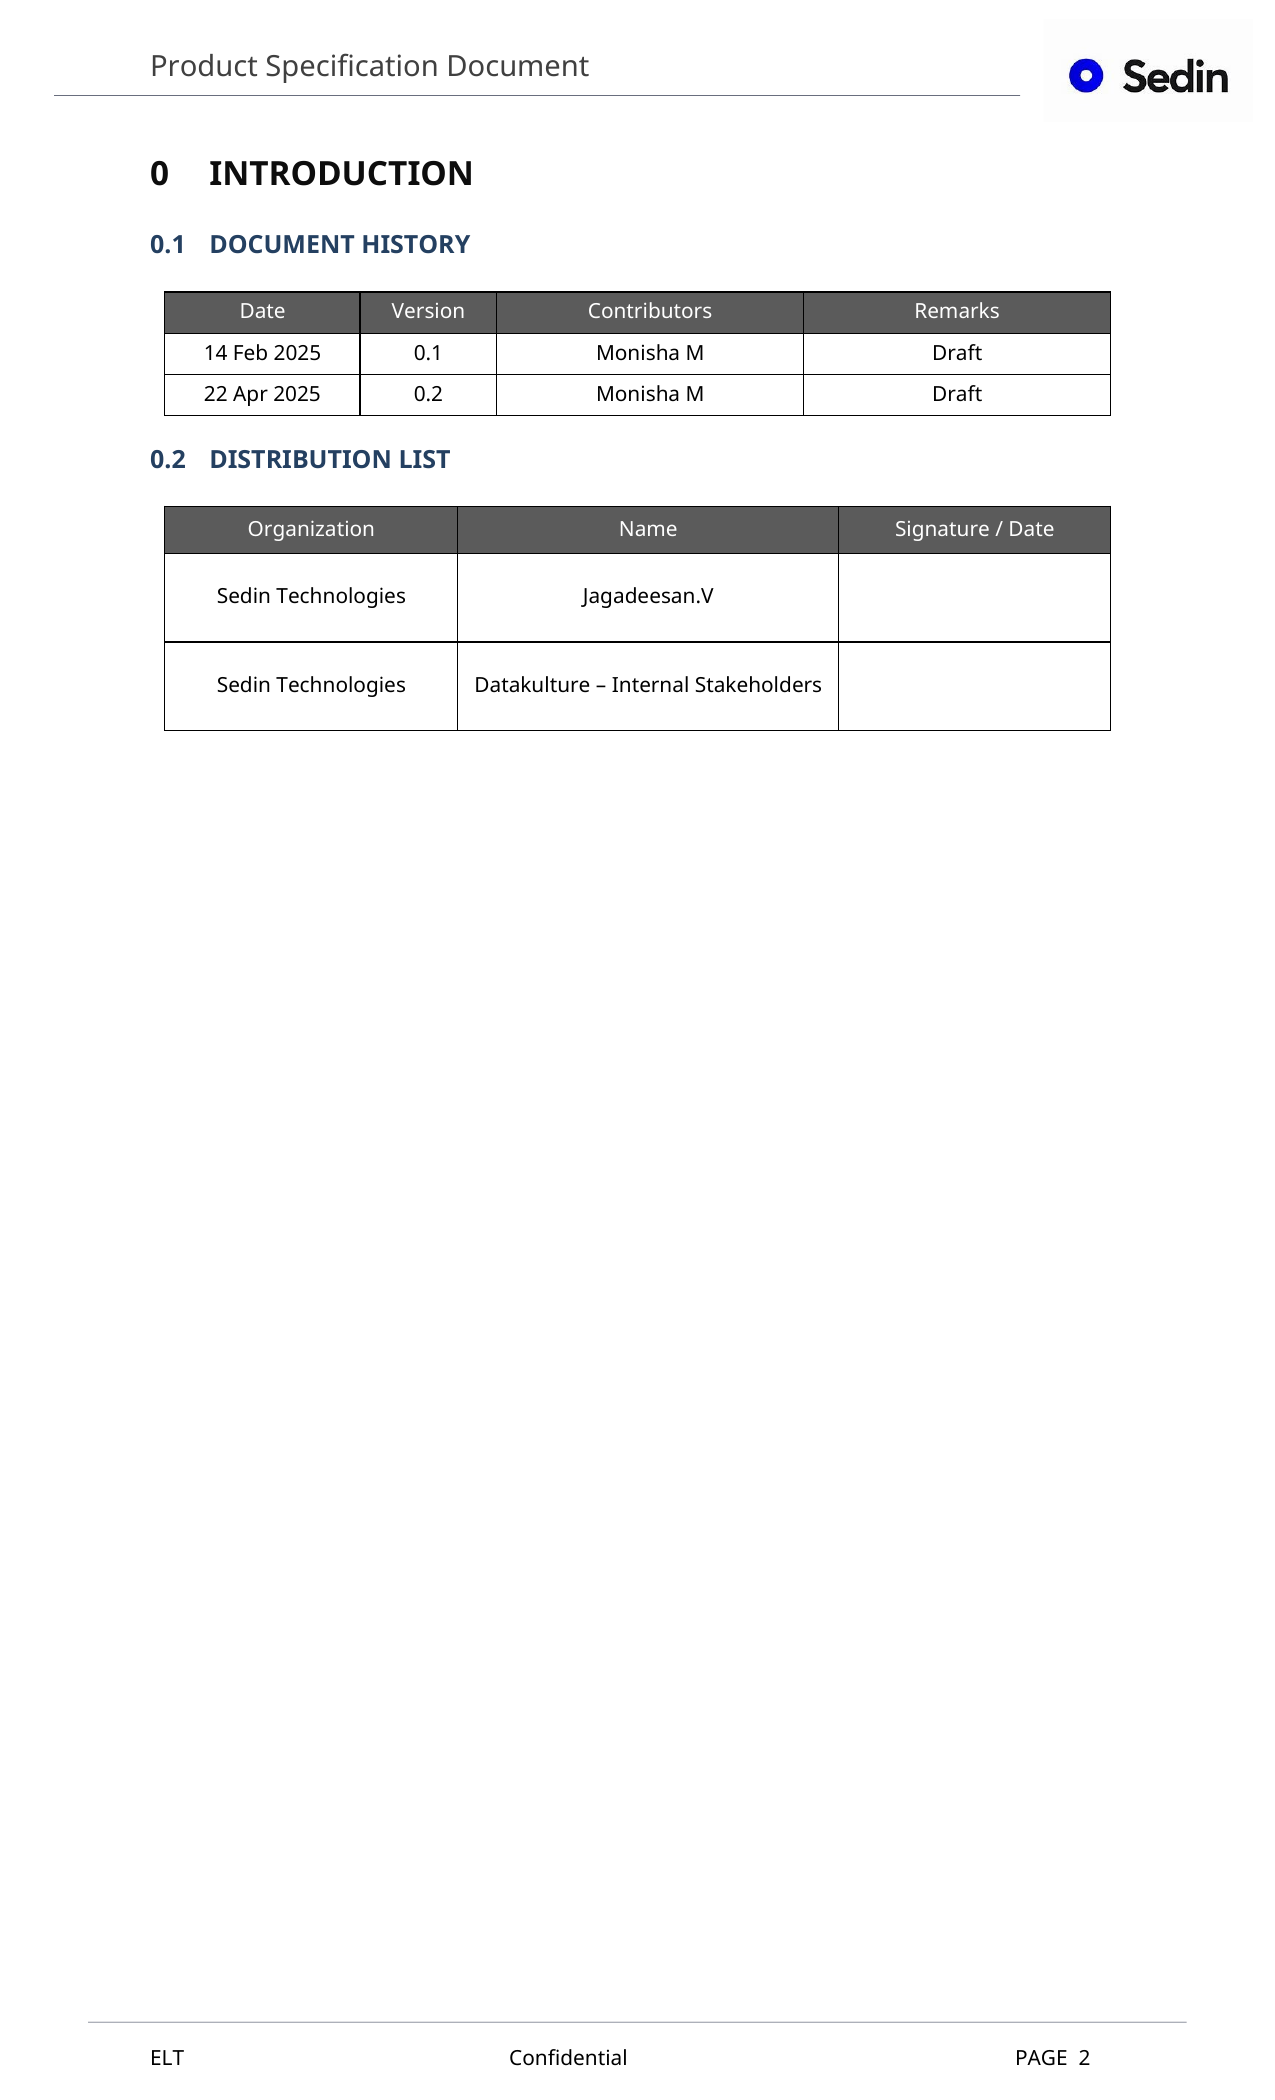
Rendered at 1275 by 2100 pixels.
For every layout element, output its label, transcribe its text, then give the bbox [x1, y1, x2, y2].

table_header Remarks [804, 293, 1110, 333]
table_header Signature / Date [839, 507, 1110, 553]
subtitle DISTRIBUTION LIST [150, 441, 1125, 476]
table_cell Datakulture – Internal Stakeholders [458, 643, 838, 730]
table_cell Sedin Technologies [165, 554, 457, 641]
table_cell [839, 554, 1110, 641]
table_cell Sedin Technologies [165, 643, 457, 730]
table_header Name [458, 507, 838, 553]
subtitle DOCUMENT HISTORY [150, 227, 1125, 261]
table_header Date [165, 293, 359, 333]
table_cell 14 Feb 2025 [165, 334, 359, 374]
table_header Contributors [497, 293, 803, 333]
table_cell Draft [804, 334, 1110, 374]
table_cell 0.1 [361, 334, 496, 374]
table_cell Draft [804, 375, 1110, 415]
table_header Organization [165, 507, 457, 553]
picture [1043, 19, 1254, 122]
table_cell Monisha M [497, 334, 803, 374]
table_cell 22 Apr 2025 [165, 375, 359, 415]
table_cell Monisha M [497, 375, 803, 415]
table_cell [839, 643, 1110, 730]
table_cell Jagadeesan.V [458, 554, 838, 641]
table_cell 0.2 [361, 375, 496, 415]
subtitle INTRODUCTION [150, 150, 1125, 195]
table_header Version [361, 293, 496, 333]
